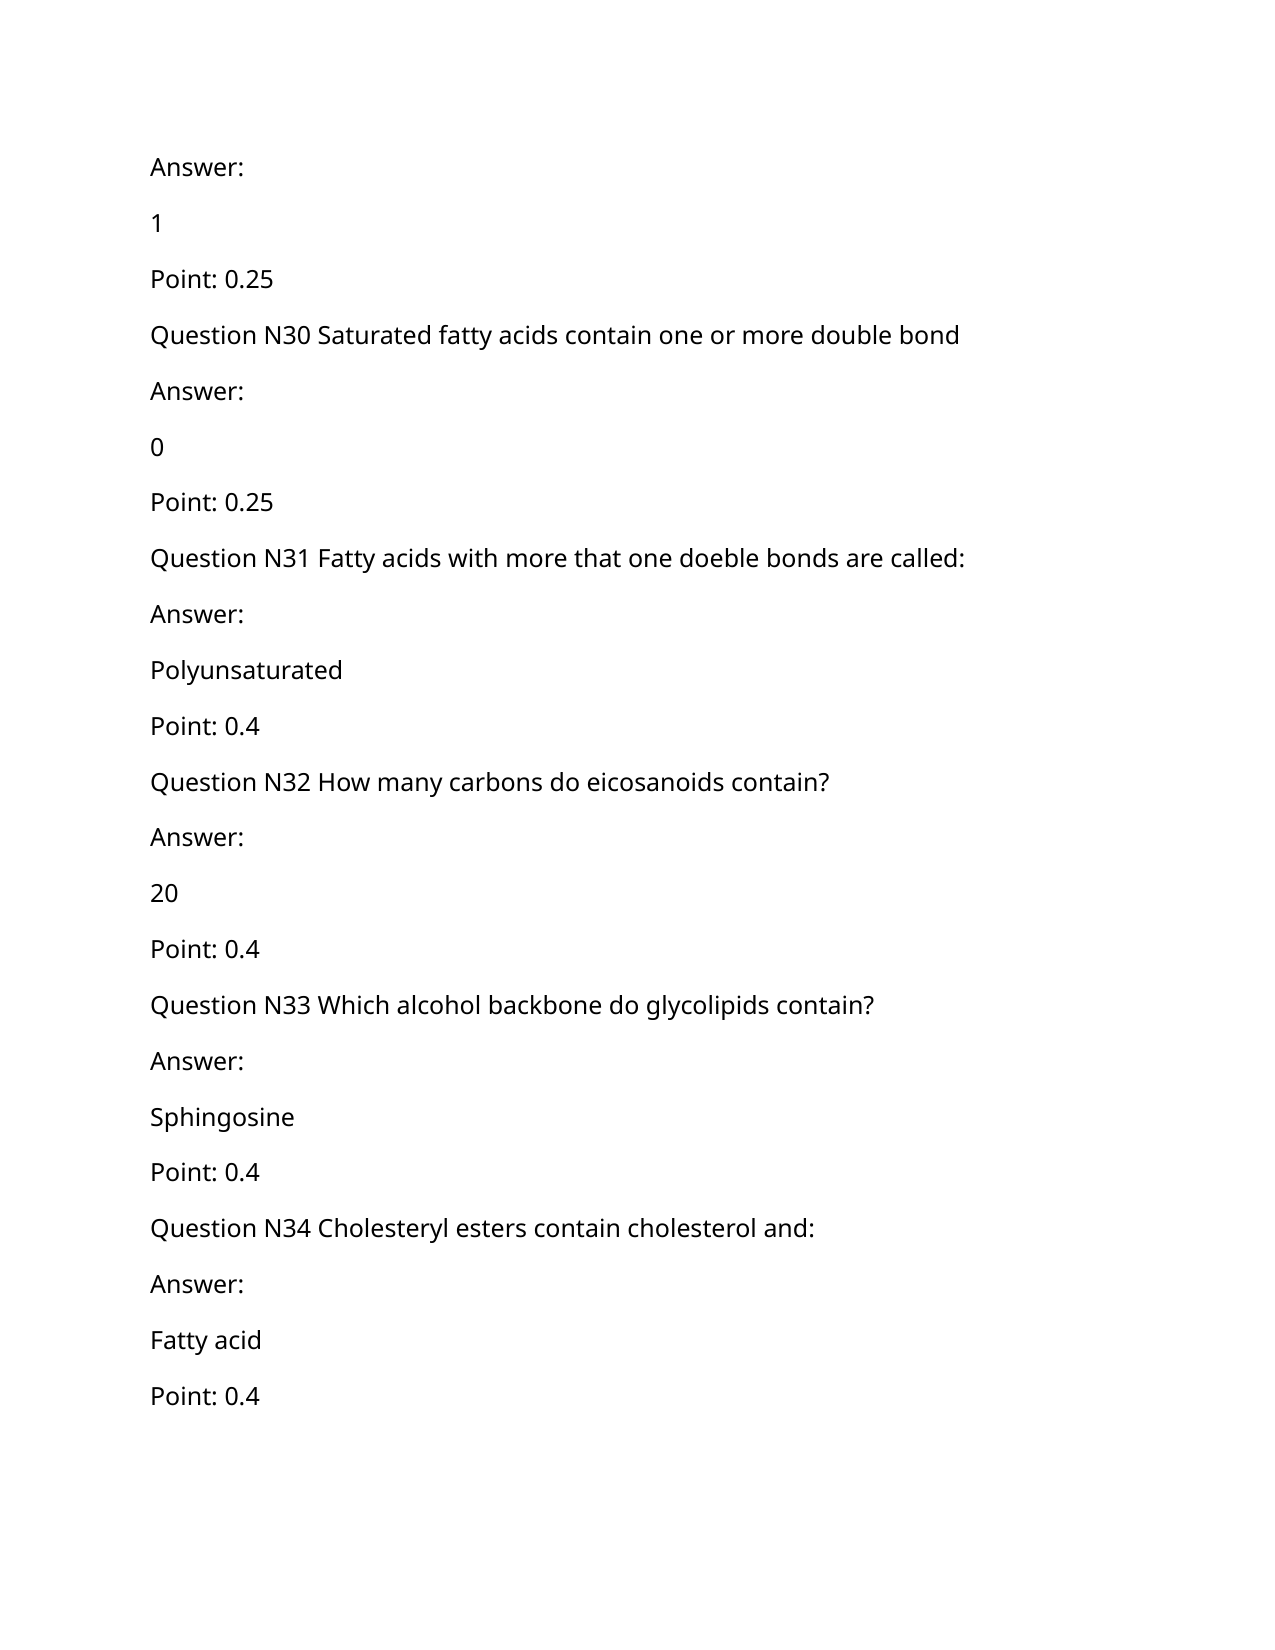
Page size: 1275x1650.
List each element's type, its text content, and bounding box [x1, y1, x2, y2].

text Point: 0.4 [150, 708, 1125, 742]
text 0 [150, 429, 1125, 463]
text Question N31 Fatty acids with more that one doeble bonds are called: [150, 541, 1125, 575]
text Point: 0.4 [150, 1378, 1125, 1412]
text Polyunsaturated [150, 652, 1125, 687]
text Answer: [150, 820, 1125, 854]
text Answer: [150, 1043, 1125, 1077]
text Sphingosine [150, 1099, 1125, 1133]
text 20 [150, 876, 1125, 910]
text Answer: [150, 373, 1125, 407]
text Point: 0.25 [150, 262, 1125, 296]
text Point: 0.25 [150, 485, 1125, 519]
text Question N34 Cholesteryl esters contain cholesterol and: [150, 1211, 1125, 1245]
text Fatty acid [150, 1322, 1125, 1357]
text Point: 0.4 [150, 932, 1125, 966]
text Answer: [150, 1267, 1125, 1301]
text Question N32 How many carbons do eicosanoids contain? [150, 764, 1125, 798]
text Point: 0.4 [150, 1155, 1125, 1189]
text Question N30 Saturated fatty acids contain one or more double bond [150, 317, 1125, 352]
text Answer: [150, 597, 1125, 631]
text Question N33 Which alcohol backbone do glycolipids contain? [150, 987, 1125, 1022]
text Answer: [150, 150, 1125, 184]
text 1 [150, 206, 1125, 240]
